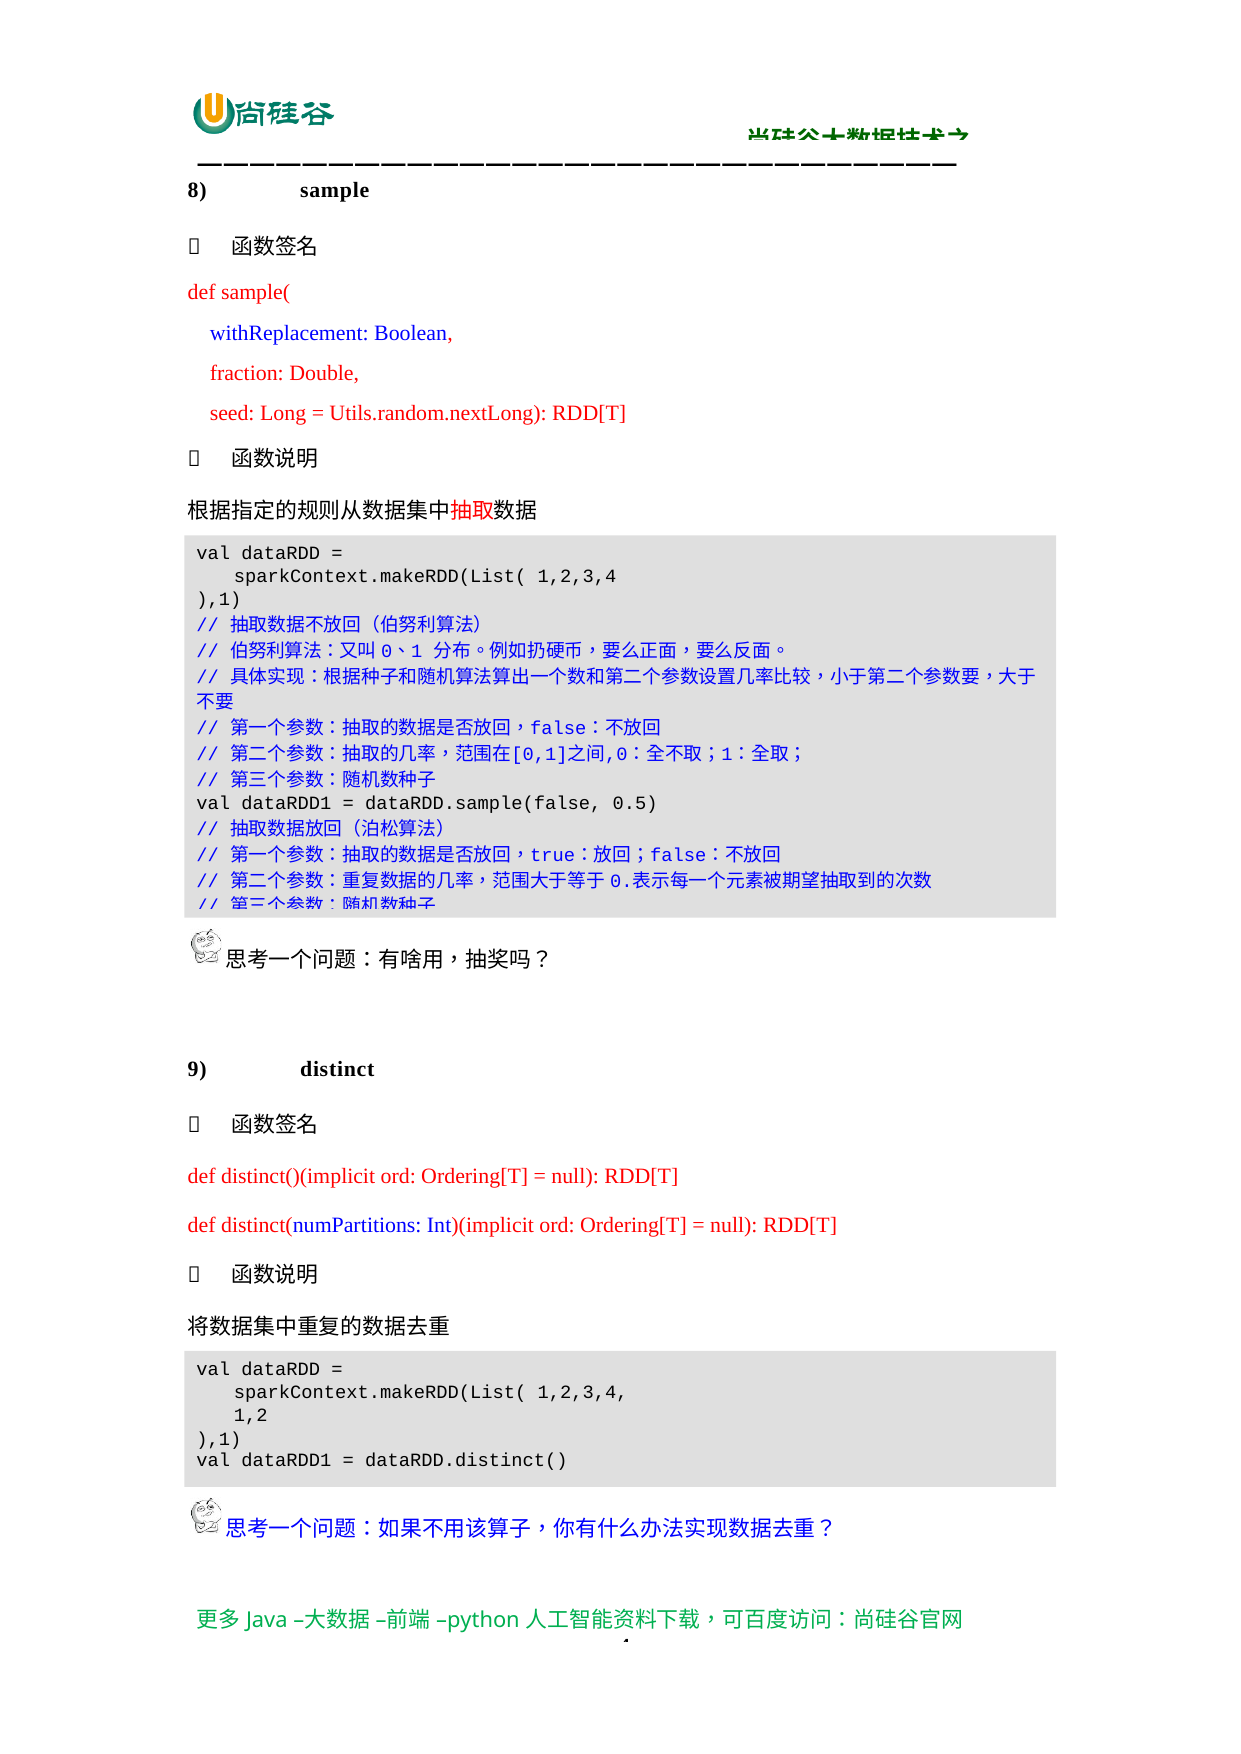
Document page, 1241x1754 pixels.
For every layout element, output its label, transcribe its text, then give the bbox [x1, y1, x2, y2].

list 函数签名 [187, 231, 1080, 261]
picture [187, 88, 338, 138]
subtitle distinct [187, 1056, 1080, 1081]
text 思考一个问题：有啥用，抽奖吗？ [225, 943, 1080, 973]
text def distinct(numPartitions: Int)(implicit ord: Ordering[T] = null): RDD[T] [187, 1212, 1080, 1237]
text seed: Long = Utils.random.nextLong): RDD[T] [209, 401, 1080, 425]
list 函数说明 [187, 443, 1080, 473]
picture [189, 928, 222, 964]
text def distinct()(implicit ord: Ordering[T] = null): RDD[T] [187, 1163, 1080, 1188]
list 函数签名 [187, 1109, 1080, 1139]
subtitle sample [187, 177, 1080, 203]
list 函数说明 [187, 1259, 1080, 1289]
text def sample( withReplacement: Boolean, fraction: Double, [187, 279, 453, 385]
text 根据指定的规则从数据集中抽取数据 [187, 495, 1080, 525]
text 思考一个问题：如果不用该算子，你有什么办法实现数据去重？ [225, 1513, 1080, 1542]
picture [189, 1497, 222, 1534]
text 将数据集中重复的数据去重 [187, 1311, 1080, 1341]
